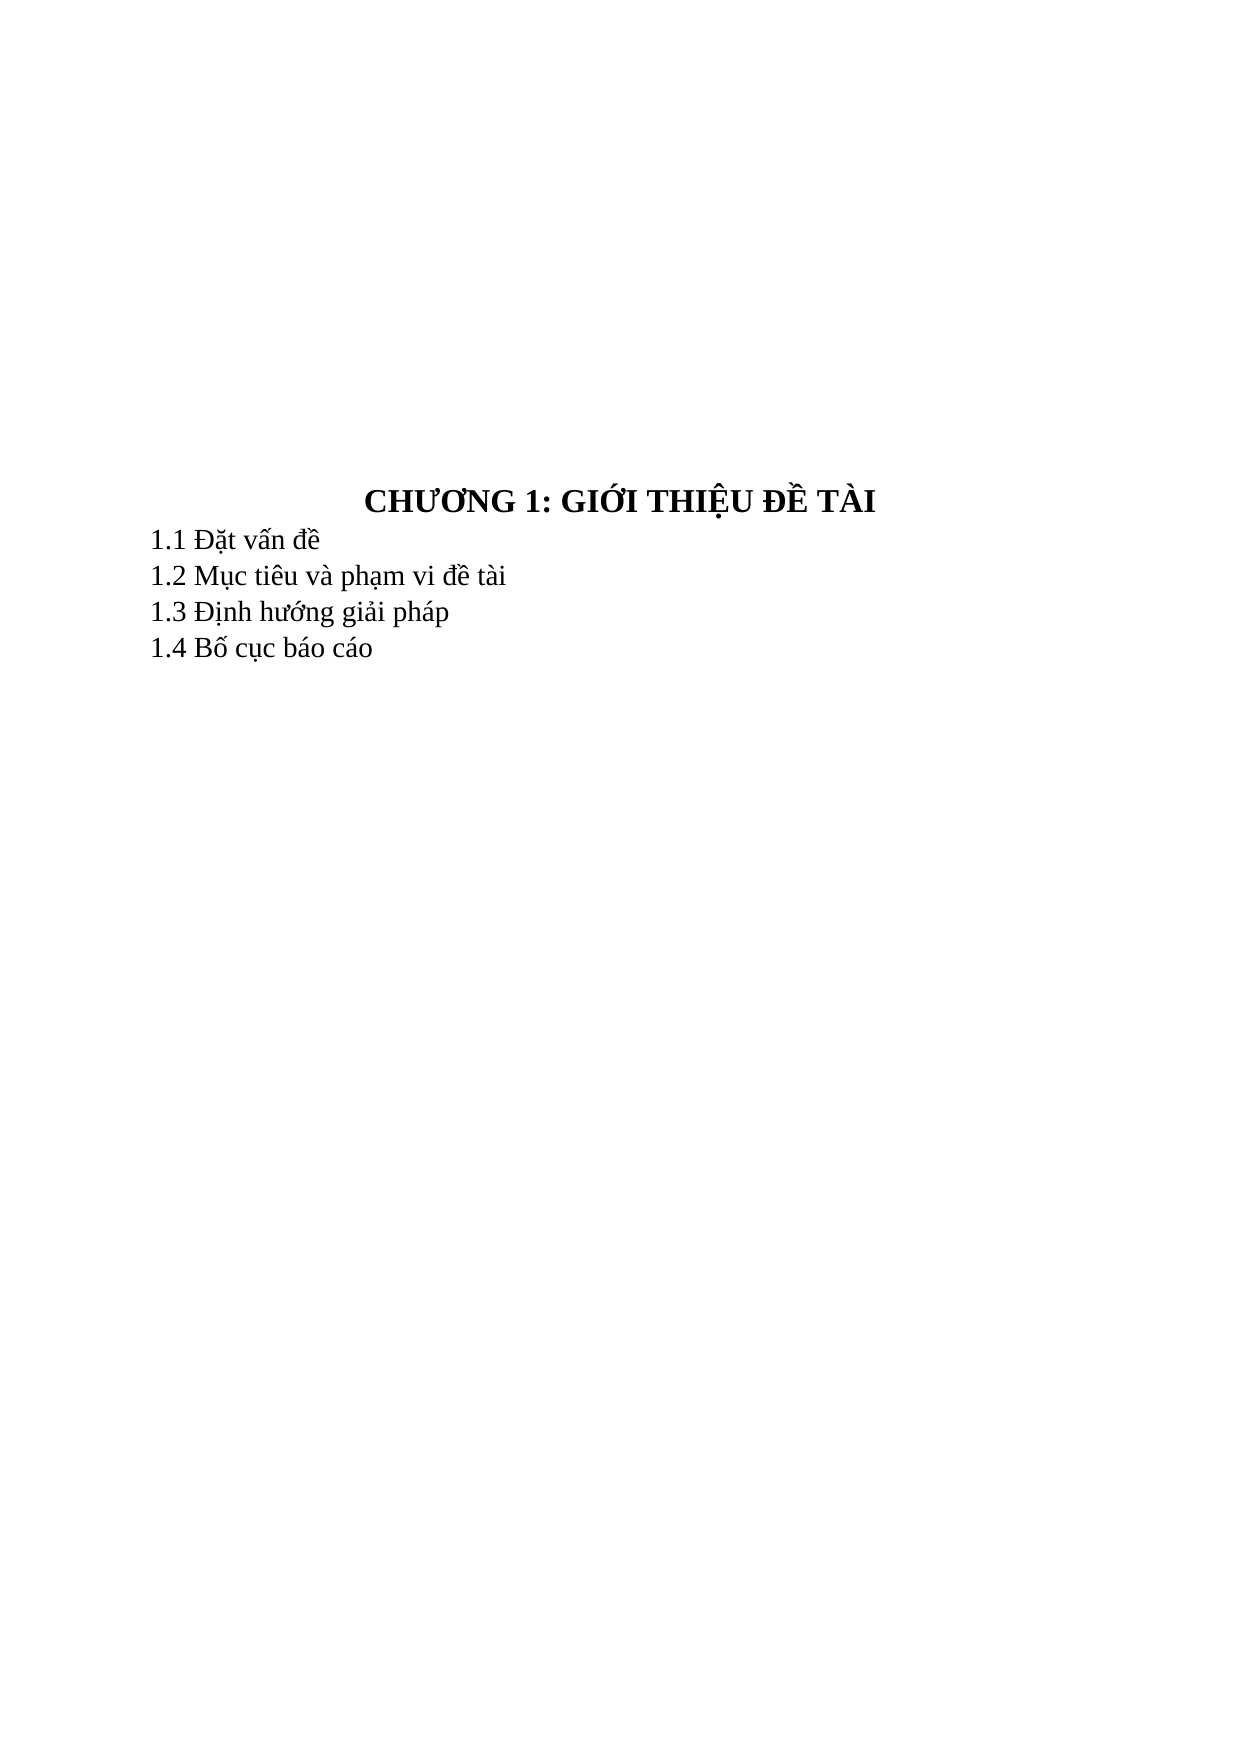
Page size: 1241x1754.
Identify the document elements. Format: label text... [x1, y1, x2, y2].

list Đặt vấn đề [150, 522, 1090, 556]
list Mục tiêu và phạm vi đề tài [150, 558, 1090, 592]
list Bố cục báo cáo [150, 631, 1090, 664]
list CHƯƠNG 1: GIỚI THIỆU ĐỀ TÀI [150, 481, 1090, 519]
list Định hướng giải pháp [150, 594, 1090, 628]
